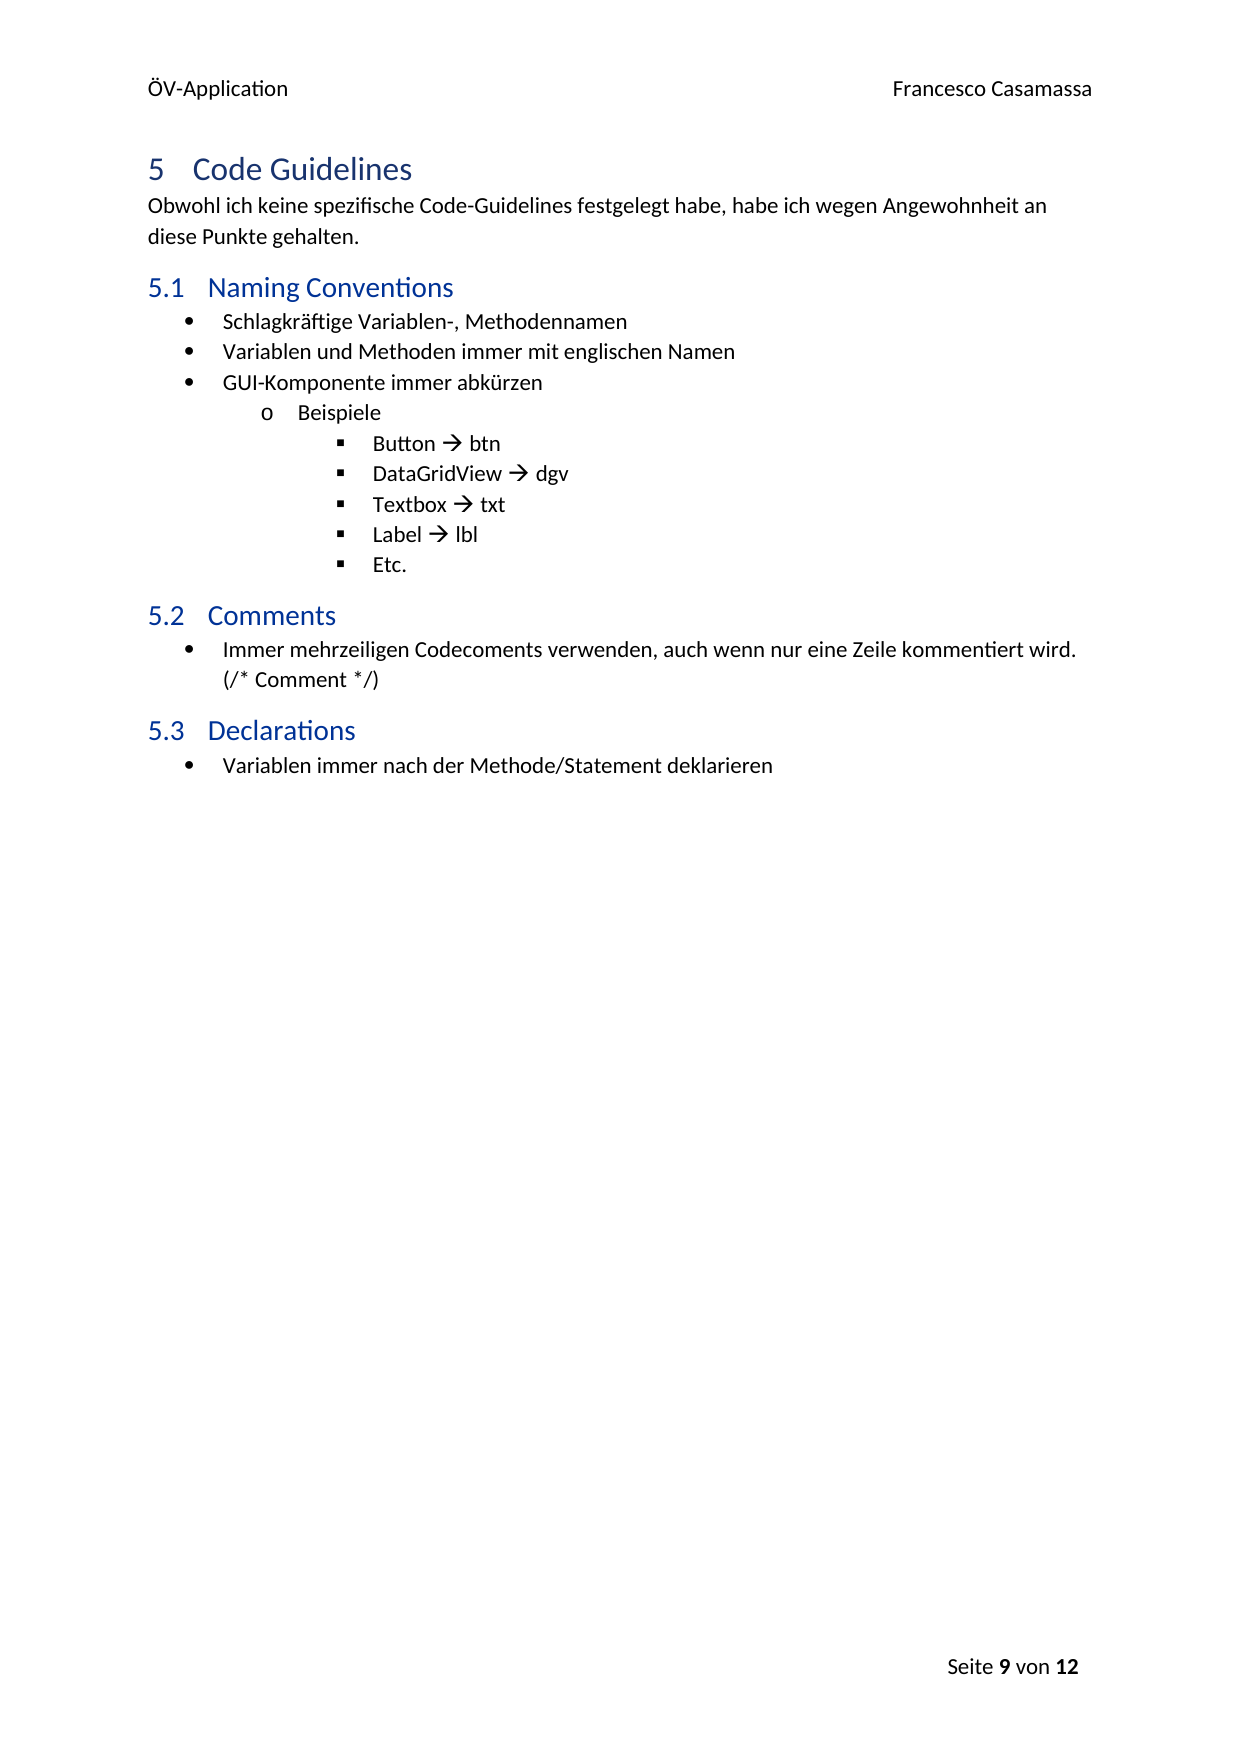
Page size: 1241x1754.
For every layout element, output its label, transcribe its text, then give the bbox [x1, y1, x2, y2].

list Textbox txt [335, 490, 1092, 518]
list Schlagkräftige Variablen-, Methodennamen [185, 307, 1092, 335]
list GUI-Komponente immer abkürzen [185, 368, 1092, 396]
text Obwohl ich keine spezifische Code-Guidelines festgelegt habe, habe ich wegen Angewohnheit an diese Punkte gehalten. [148, 192, 1092, 250]
list Etc. [335, 550, 1092, 578]
list Variablen immer nach der Methode/Statement deklarieren [185, 751, 1092, 779]
subtitle Naming Conventions [148, 269, 1092, 304]
list Variablen und Methoden immer mit englischen Namen [185, 337, 1092, 365]
list DataGridView dgv [335, 459, 1092, 487]
list Beispiele [260, 398, 1092, 427]
list Button btn [335, 429, 1092, 457]
subtitle Code Guidelines [148, 148, 1092, 188]
list Immer mehrzeiligen Codecoments verwenden, auch wenn nur eine Zeile kommentiert wird. (/* Comment */) [185, 635, 1092, 694]
subtitle Declarations [148, 712, 1092, 748]
subtitle Comments [148, 597, 1092, 633]
list Label lbl [335, 520, 1092, 548]
